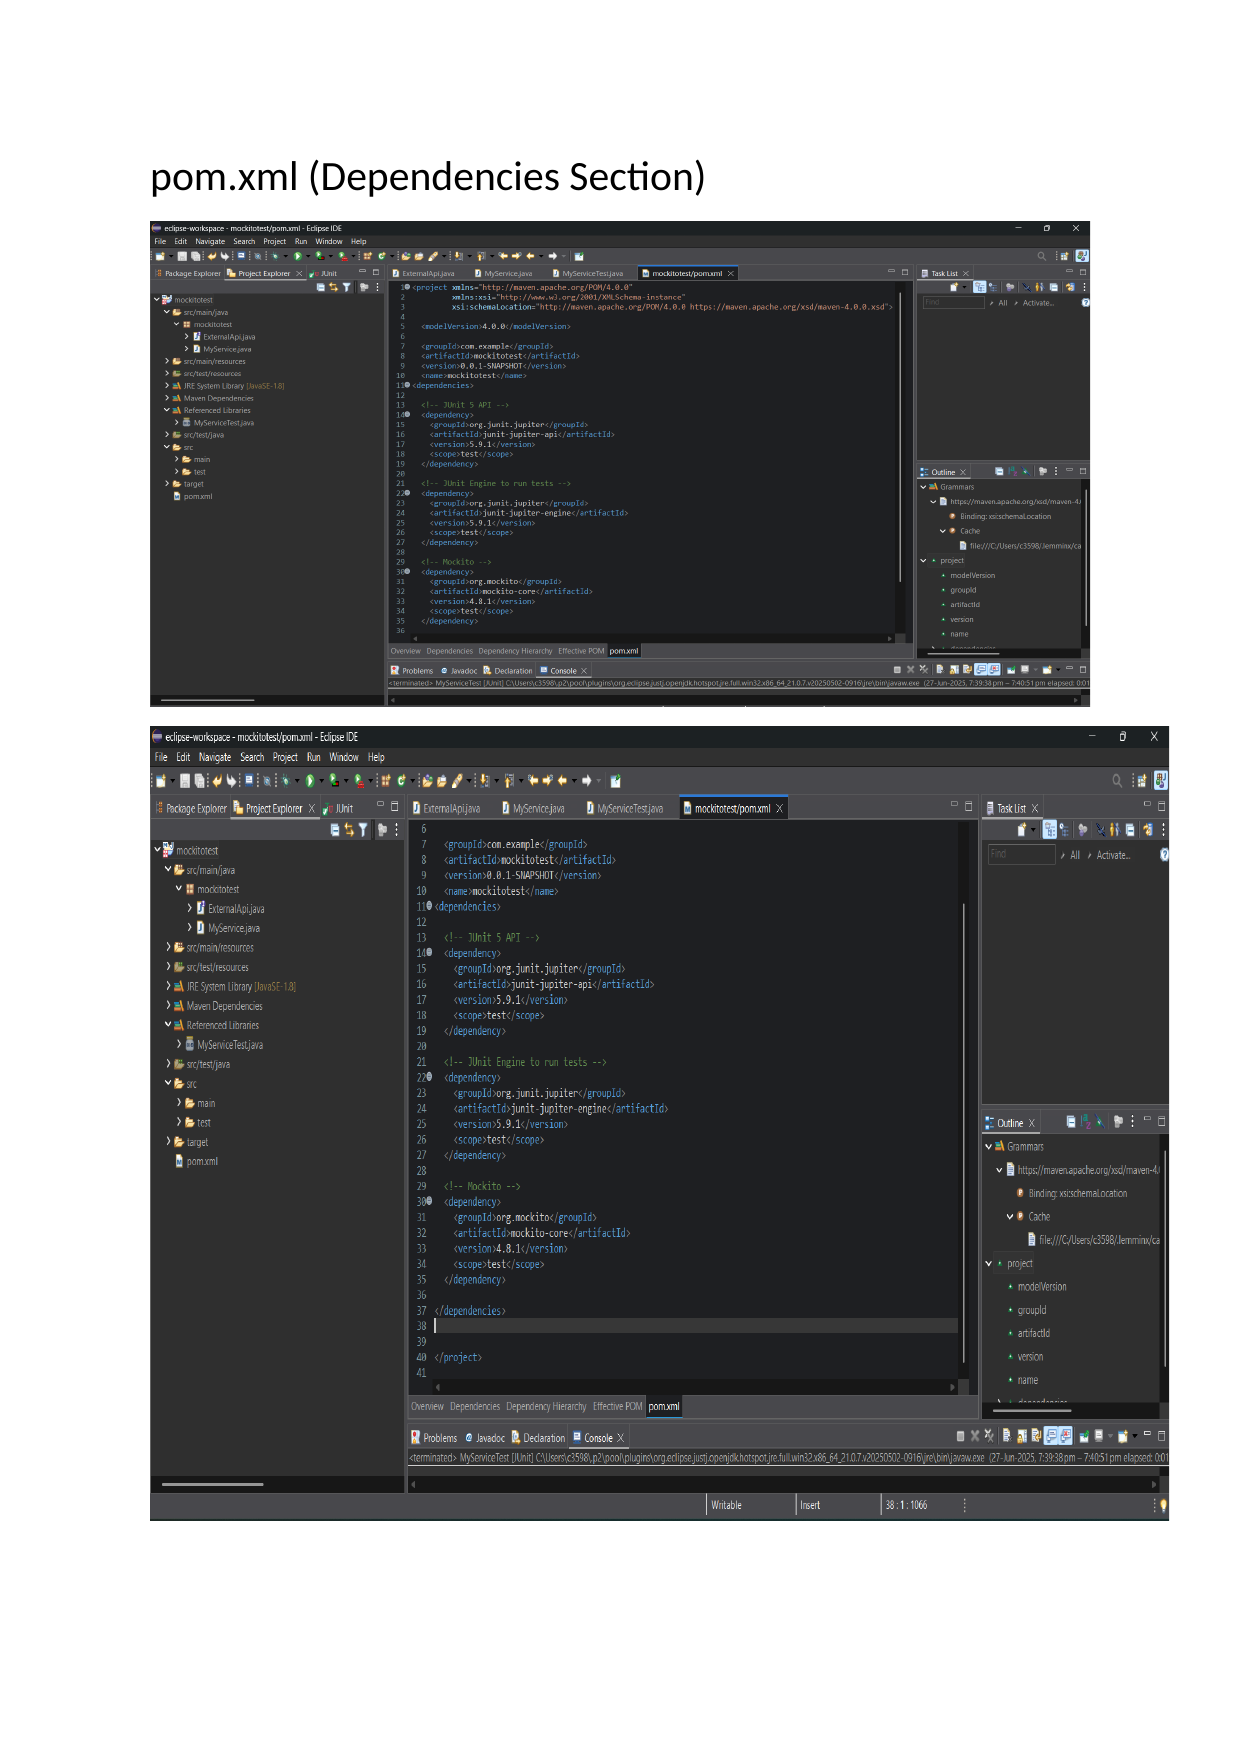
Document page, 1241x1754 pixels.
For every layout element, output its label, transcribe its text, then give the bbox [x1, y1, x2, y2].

picture [150, 726, 1170, 1521]
text pom.xml (Dependencies Section) [150, 150, 1090, 201]
picture [150, 221, 1091, 707]
